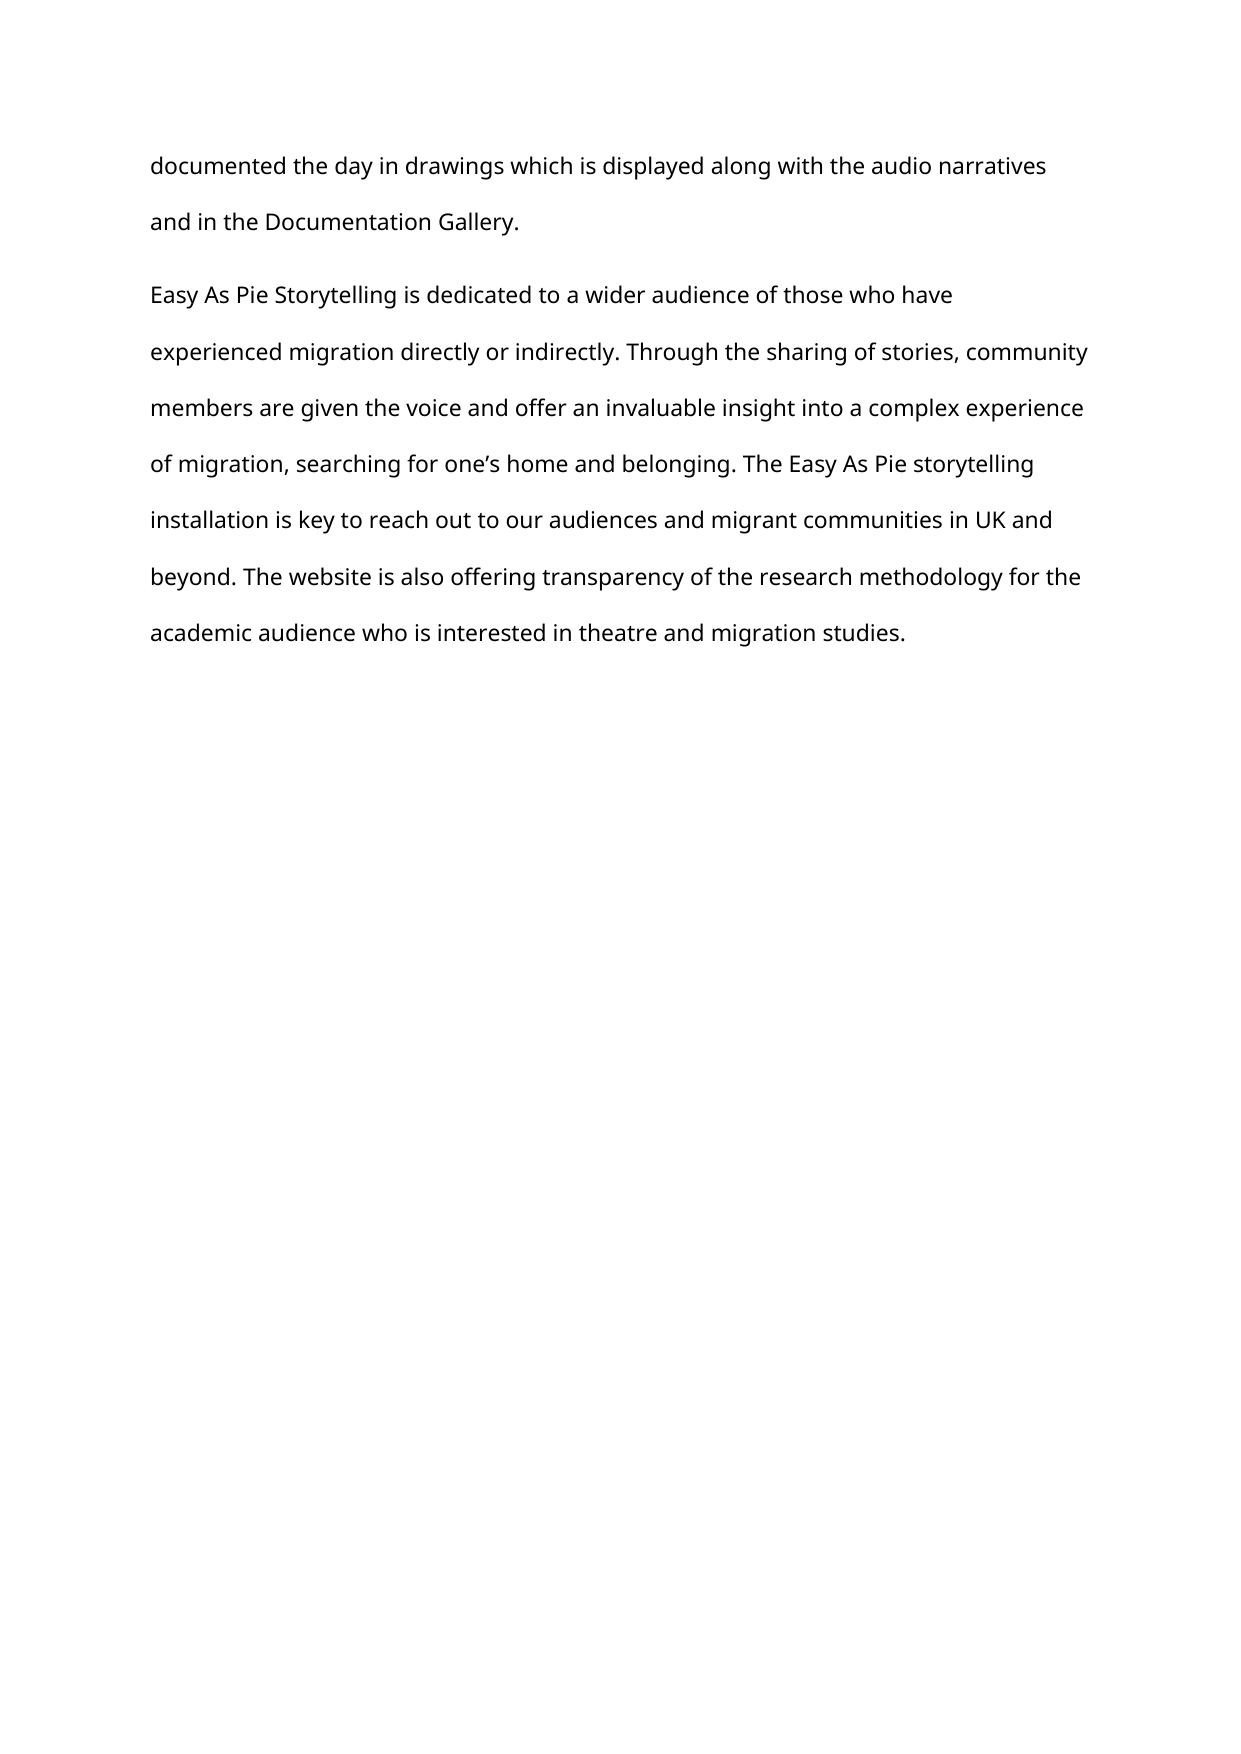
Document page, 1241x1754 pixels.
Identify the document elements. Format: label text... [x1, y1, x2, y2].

text Easy As Pie Storytelling is dedicated to a wider audience of those who have experienced migration directly or indirectly. Through the sharing of stories, community members are given the voice and offer an invaluable insight into a complex experience of migration, searching for one’s home and belonging. The Easy As Pie storytelling installation is key to reach out to our audiences and migrant communities in UK and beyond. The website is also offering transparency of the research methodology for the academic audience who is interested in theatre and migration studies. [150, 279, 1090, 648]
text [150, 150, 1090, 237]
